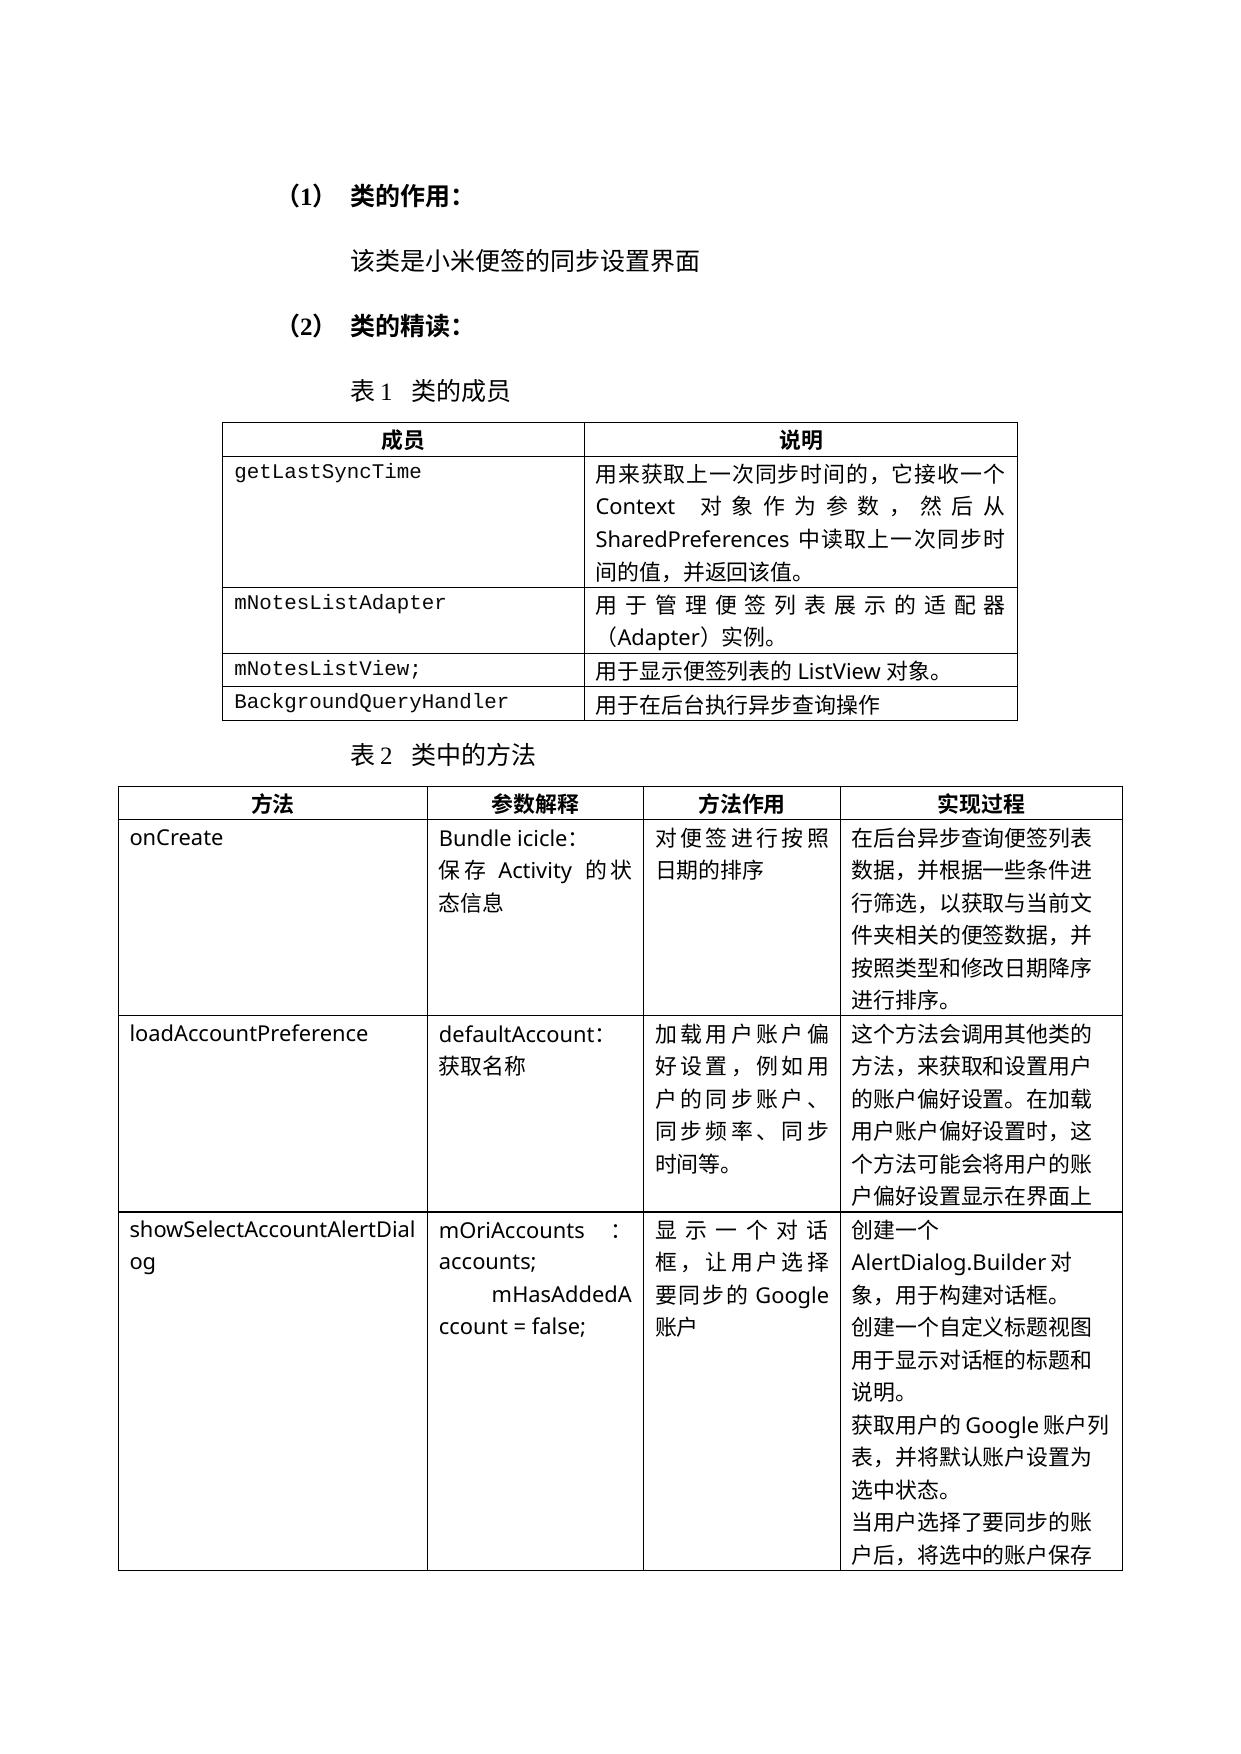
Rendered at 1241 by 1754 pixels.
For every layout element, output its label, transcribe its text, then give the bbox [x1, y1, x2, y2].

table_cell 用来获取上一次同步时间的，它接收一个 Context 对象作为参数，然后从 SharedPreferences 中读取上一次同步时间的值，并返回该值。 [585, 457, 1017, 587]
list 类的作用： [275, 162, 1053, 227]
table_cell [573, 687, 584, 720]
table_header 实现过程 [841, 787, 1122, 819]
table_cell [841, 1213, 1122, 1570]
table_cell defaultAccount： 获取名称 [428, 1016, 643, 1211]
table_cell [644, 1213, 840, 1570]
table_cell mNotesListAdapter [223, 588, 584, 653]
table_cell 用于显示便签列表的 ListView 对象。 [585, 654, 1017, 686]
table_cell loadAccountPreference [119, 1016, 427, 1211]
table_cell 对便签进行按照日期的排序 [644, 820, 840, 1015]
table_header 说明 [585, 423, 1017, 456]
table_cell onCreate [119, 820, 427, 1015]
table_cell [119, 1213, 427, 1570]
list 类的精读： [275, 292, 1053, 357]
table_cell 在后台异步查询便签列表数据，并根据一些条件进行筛选，以获取与当前文件夹相关的便签数据，并按照类型和修改日期降序进行排序。 [841, 820, 1122, 1015]
table_cell 用于管理便签列表展示的适配器（Adapter）实例。 [585, 588, 1017, 653]
table_cell 这个方法会调用其他类的方法，来获取和设置用户的账户偏好设置。在加载用户账户偏好设置时，这个方法可能会将用户的账户偏好设置显示在界面上 [841, 1016, 1122, 1211]
list 该类是小米便签的同步设置界面 [350, 227, 1053, 292]
list 表2 类中的方法 [350, 721, 1053, 786]
table_header 成员 [223, 423, 584, 456]
table_header 方法作用 [644, 787, 840, 819]
list 表1 类的成员 [350, 357, 1053, 422]
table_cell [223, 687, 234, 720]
table_header 参数解释 [428, 787, 643, 819]
table_cell 用于在后台执行异步查询操作 [585, 687, 1017, 720]
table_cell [428, 1213, 643, 1570]
table_cell getLastSyncTime [223, 457, 584, 587]
table_cell 加载用户账户偏好设置，例如用户的同步账户、同步频率、同步时间等。 [644, 1016, 840, 1211]
table_cell Bundle icicle： 保存 Activity 的状态信息 [428, 820, 643, 1015]
